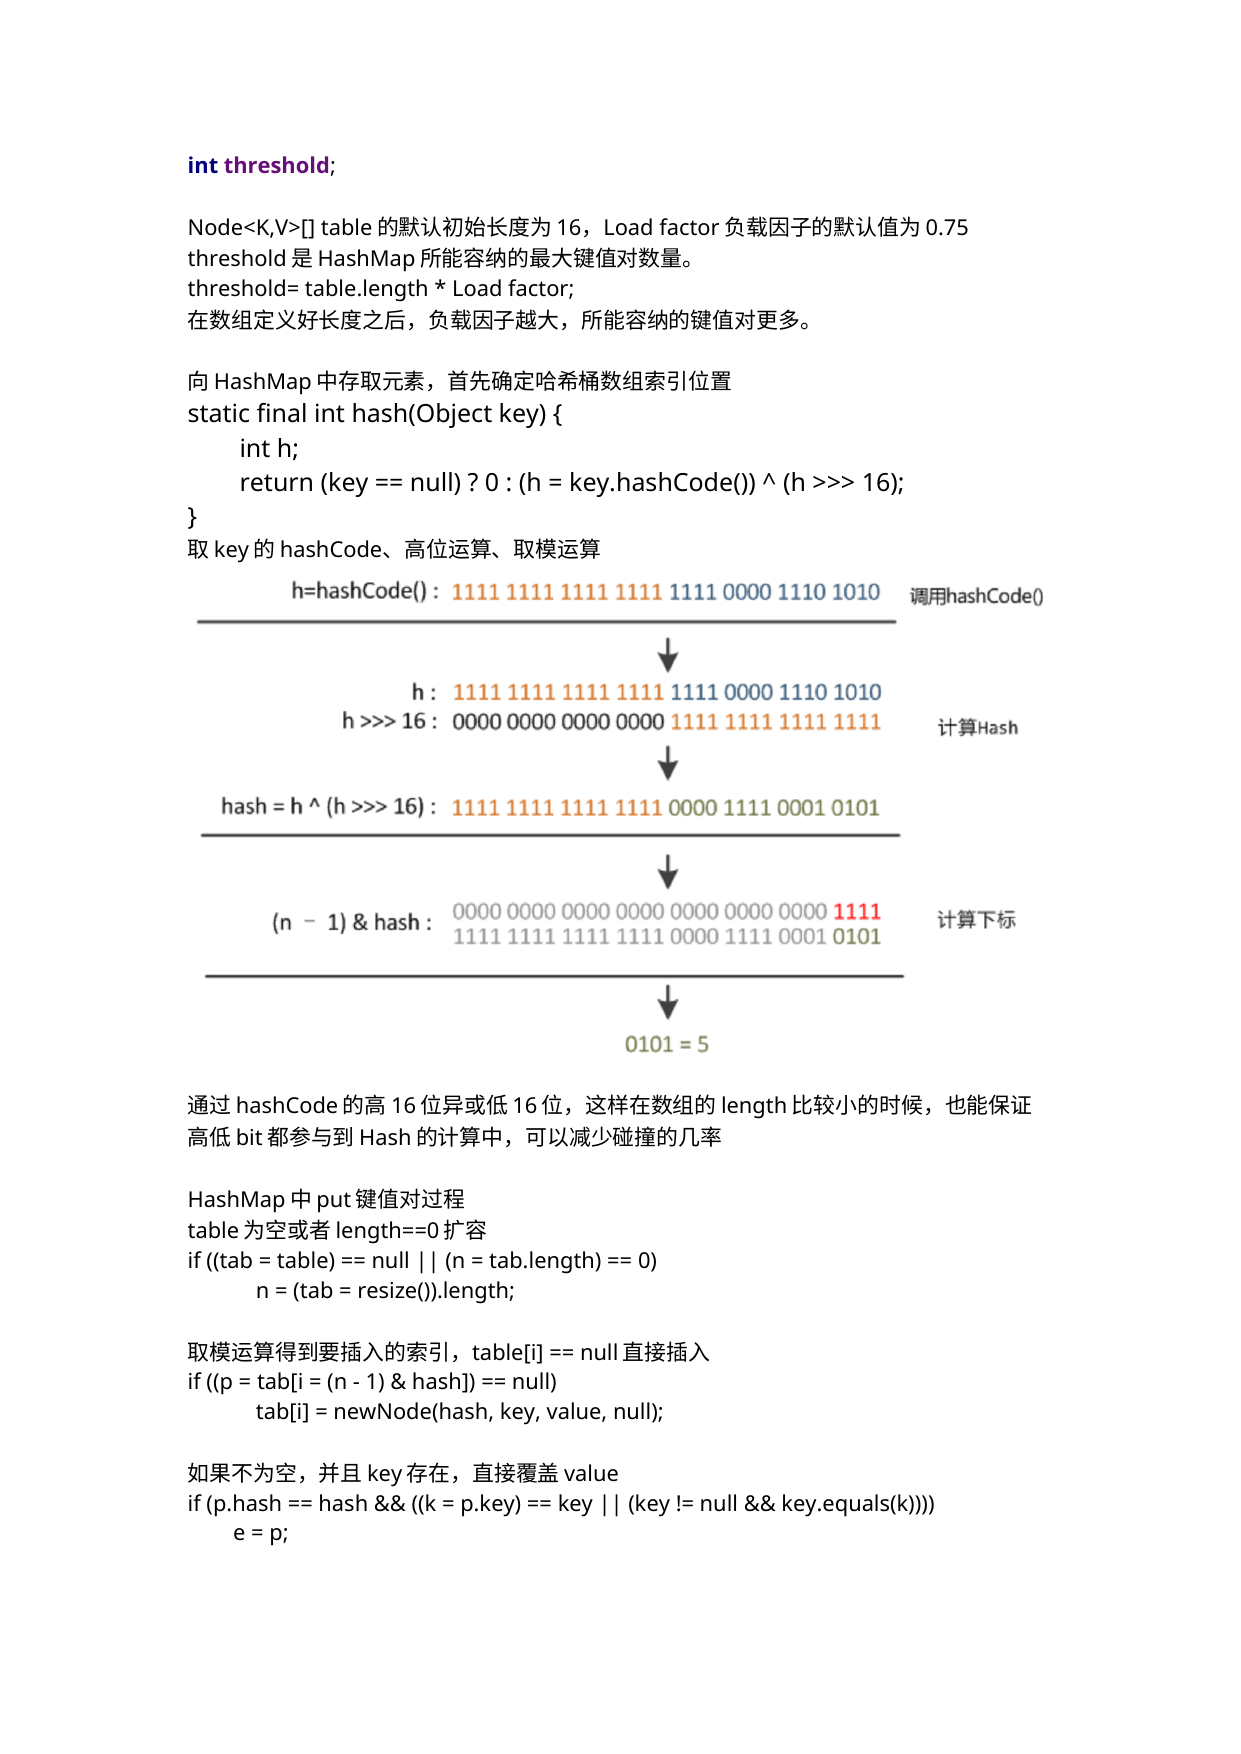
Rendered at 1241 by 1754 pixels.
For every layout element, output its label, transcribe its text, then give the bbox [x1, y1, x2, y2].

text 向HashMap中存取元素，首先确定哈希桶数组索引位置 [187, 364, 1053, 396]
text static final int hash(Object key) { [187, 396, 1053, 430]
text Node<K,V>[] table的默认初始长度为16，Load factor负载因子的默认值为0.75 [187, 209, 1053, 241]
text int threshold; [187, 150, 1053, 180]
text int h; [187, 430, 1053, 464]
text 取模运算得到要插入的索引，table[i] == null直接插入 [187, 1334, 1053, 1366]
text n = (tab = resize()).length; [187, 1275, 1053, 1305]
text 如果不为空，并且key存在，直接覆盖value [187, 1456, 1053, 1487]
text if ((tab = table) == null || (n = tab.length) == 0) [187, 1245, 1053, 1275]
text } [187, 498, 1053, 532]
text HashMap中put键值对过程 [187, 1182, 1053, 1213]
text 通过hashCode的高16位异或低16位，这样在数组的length比较小的时候，也能保证高低bit都参与到Hash的计算中，可以减少碰撞的几率 [187, 1088, 1053, 1152]
text threshold是HashMap所能容纳的最大键值对数量。 [187, 241, 1053, 273]
picture [187, 564, 1053, 1059]
text tab[i] = newNode(hash, key, value, null); [187, 1396, 1053, 1426]
text table为空或者length==0扩容 [187, 1213, 1053, 1245]
text e = p; [187, 1517, 1053, 1547]
text if ((p = tab[i = (n - 1) & hash]) == null) [187, 1366, 1053, 1396]
text return (key == null) ? 0 : (h = key.hashCode()) ^ (h >>> 16); [187, 464, 1053, 498]
text if (p.hash == hash && ((k = p.key) == key || (key != null && key.equals(k)))) [187, 1487, 1053, 1517]
text 取key的hashCode、高位运算、取模运算 [187, 532, 1053, 564]
text threshold= table.length * Load factor; [187, 273, 1053, 303]
text 在数组定义好长度之后，负载因子越大，所能容纳的键值对更多。 [187, 303, 1053, 334]
